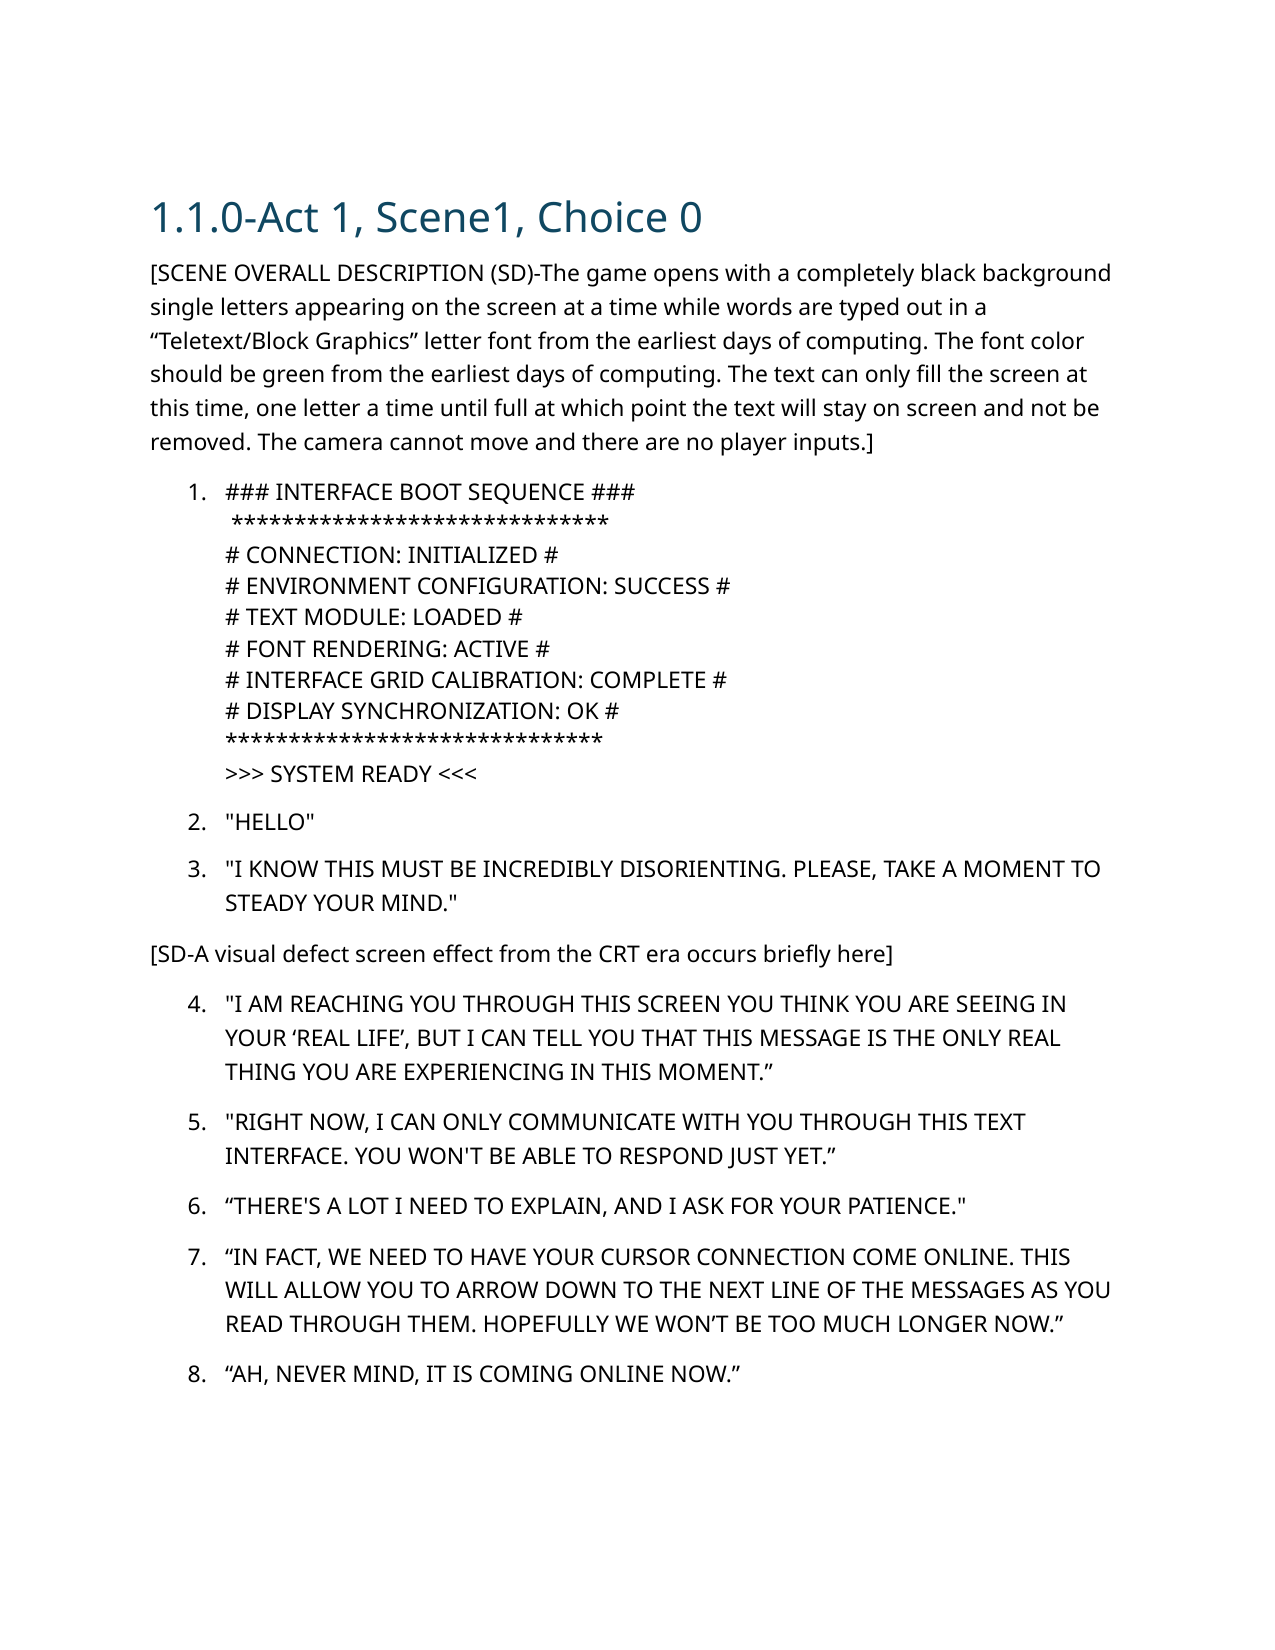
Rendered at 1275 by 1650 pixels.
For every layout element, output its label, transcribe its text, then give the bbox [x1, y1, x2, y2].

subtitle 1.1.0-Act 1, Scene1, Choice 0 [150, 187, 1125, 244]
list “THERE'S A LOT I NEED TO EXPLAIN, AND I ASK FOR YOUR PATIENCE." [187, 1190, 1125, 1221]
list "I AM REACHING YOU THROUGH THIS SCREEN YOU THINK YOU ARE SEEING IN YOUR ‘REAL LIFE’, BUT I CAN TELL YOU THAT THIS MESSAGE IS THE ONLY REAL THING YOU ARE EXPERIENCING IN THIS MOMENT.” [187, 988, 1125, 1087]
text [SD-A visual defect screen effect from the CRT era occurs briefly here] [150, 937, 1125, 969]
list “IN FACT, WE NEED TO HAVE YOUR CURSOR CONNECTION COME ONLINE. THIS WILL ALLOW YOU TO ARROW DOWN TO THE NEXT LINE OF THE MESSAGES AS YOU READ THROUGH THEM. HOPEFULLY WE WON’T BE TOO MUCH LONGER NOW.” [187, 1240, 1125, 1339]
text [SCENE OVERALL DESCRIPTION (SD)-The game opens with a completely black background single letters appearing on the screen at a time while words are typed out in a “Teletext/Block Graphics” letter font from the earliest days of computing. The font color should be green from the earliest days of computing. The text can only fill the screen at this time, one letter a time until full at which point the text will stay on screen and not be removed. The camera cannot move and there are no player inputs.] [150, 257, 1125, 457]
list ### INTERFACE BOOT SEQUENCE ### ****************************** # CONNECTION: INITIALIZED # # ENVIRONMENT CONFIGURATION: SUCCESS # # TEXT MODULE: LOADED # # FONT RENDERING: ACTIVE # # INTERFACE GRID CALIBRATION: COMPLETE # # DISPLAY SYNCHRONIZATION: OK # ****************************** >>> SYSTEM READY <<< [187, 476, 1125, 789]
list “AH, NEVER MIND, IT IS COMING ONLINE NOW.” [187, 1358, 1125, 1389]
list "RIGHT NOW, I CAN ONLY COMMUNICATE WITH YOU THROUGH THIS TEXT INTERFACE. YOU WON'T BE ABLE TO RESPOND JUST YET.” [187, 1106, 1125, 1171]
list "I KNOW THIS MUST BE INCREDIBLY DISORIENTING. PLEASE, TAKE A MOMENT TO STEADY YOUR MIND." [187, 853, 1125, 918]
list "HELLO" [187, 805, 1125, 837]
